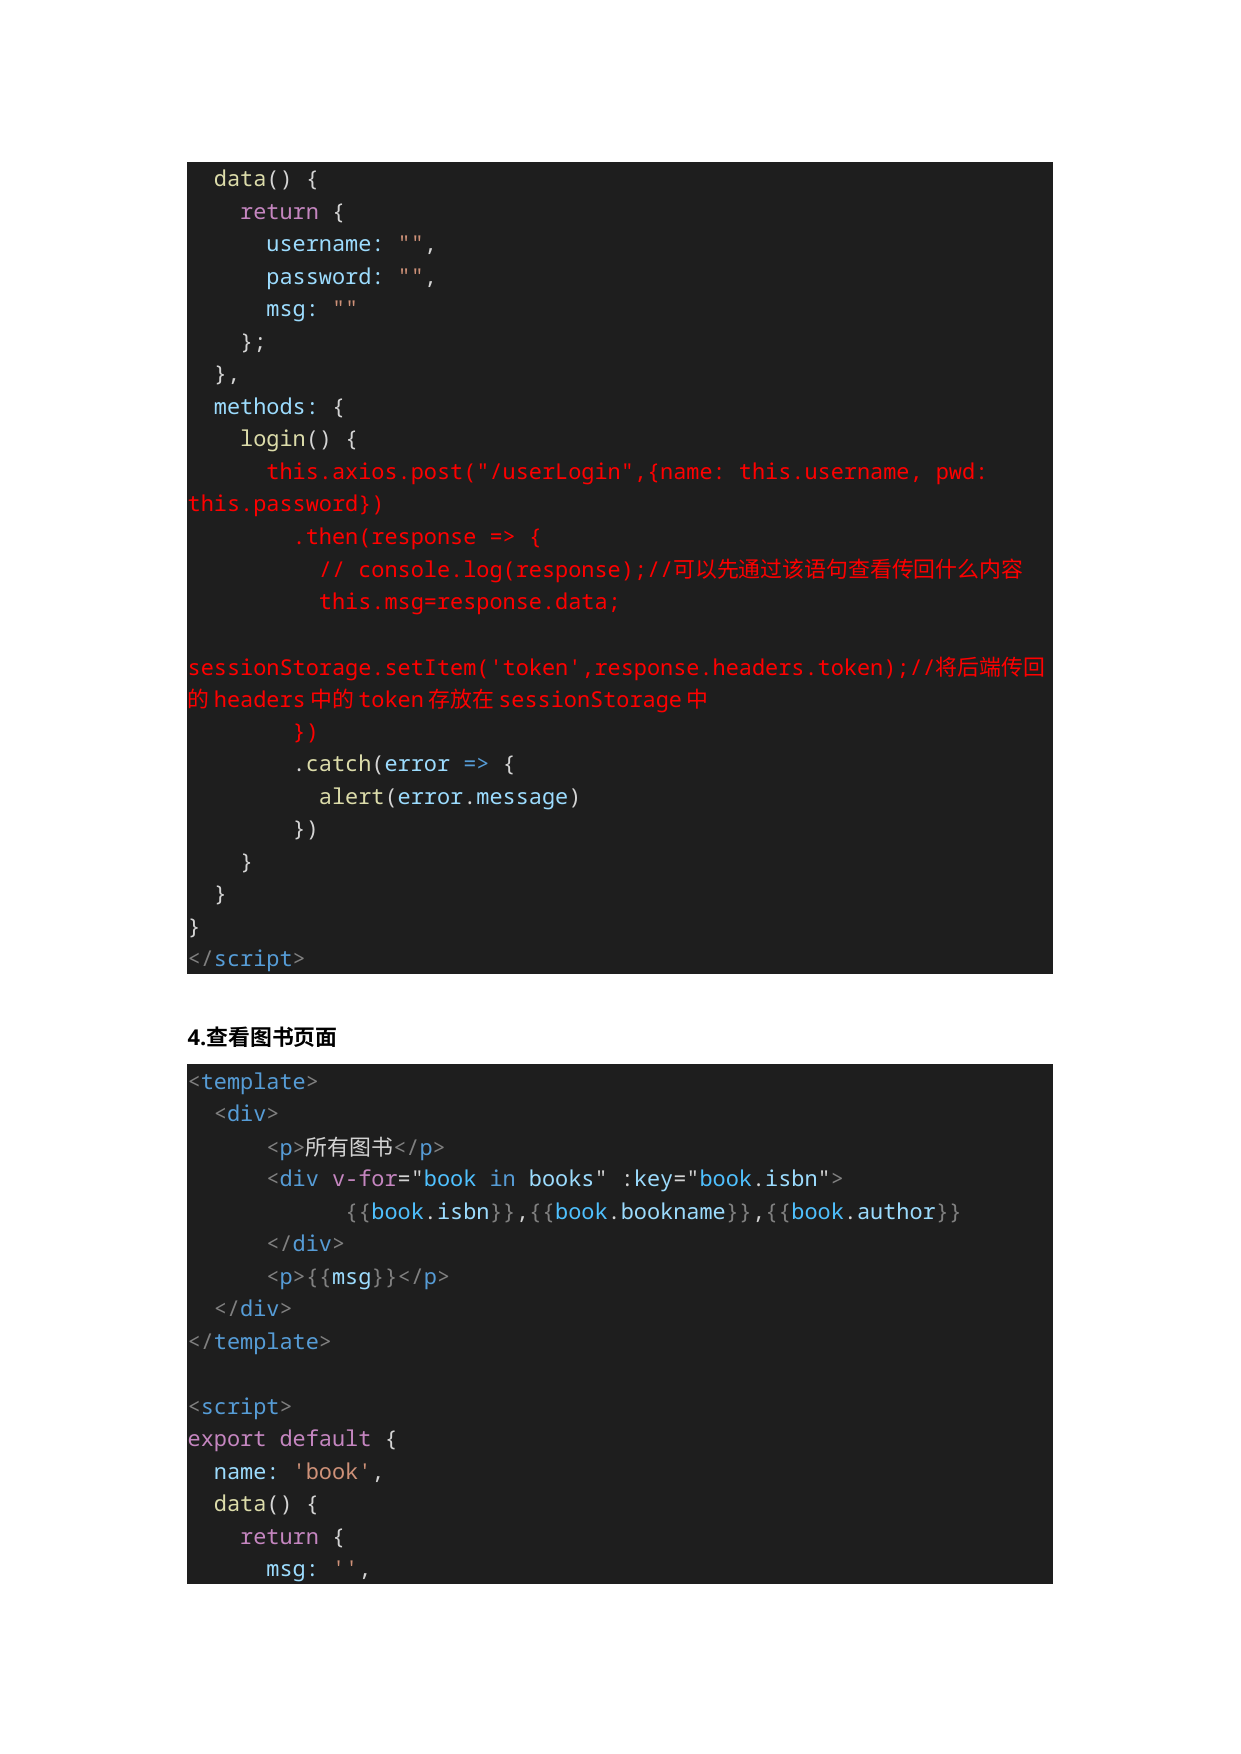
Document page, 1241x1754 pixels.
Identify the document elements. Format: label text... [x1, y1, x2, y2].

text username: "", [187, 227, 1053, 259]
text methods: { [187, 389, 1053, 422]
text name: 'book', [187, 1454, 1053, 1487]
text <p>{{msg}}</p> [187, 1259, 1053, 1292]
text }; [187, 324, 1053, 357]
text sessionStorage.setItem('token',response.headers.token);//将后端传回的headers中的token存放在sessionStorage中 [187, 617, 1053, 714]
text msg: '', [187, 1552, 1053, 1584]
text </template> [187, 1324, 1053, 1357]
text export default { [187, 1422, 1053, 1454]
text msg: "" [187, 292, 1053, 324]
text </script> [187, 942, 1053, 974]
text .then(response => { [187, 519, 1053, 552]
text return { [187, 1519, 1053, 1552]
text login() { [187, 422, 1053, 454]
text // console.log(response);//可以先通过该语句查看传回什么内容 [187, 552, 1053, 584]
text .catch(error => { [187, 747, 1053, 779]
text } [187, 909, 1053, 942]
text }) [187, 714, 1053, 747]
subtitle 4.查看图书页面 [187, 1019, 1053, 1052]
text } [187, 877, 1053, 909]
text this.axios.post("/userLogin",{name: this.username, pwd: this.password}) [187, 454, 1053, 519]
text <div v-for="book in books" :key="book.isbn"> [187, 1162, 1053, 1194]
text data() { [187, 162, 1053, 194]
text <script> [187, 1389, 1053, 1422]
text </div> [187, 1227, 1053, 1259]
text password: "", [187, 259, 1053, 292]
text }, [187, 357, 1053, 389]
text } [187, 844, 1053, 877]
text }) [187, 812, 1053, 844]
text this.msg=response.data; [187, 584, 1053, 617]
text data() { [187, 1487, 1053, 1519]
text return { [187, 194, 1053, 227]
text <div> [187, 1097, 1053, 1129]
text alert(error.message) [187, 779, 1053, 812]
text {{book.isbn}},{{book.bookname}},{{book.author}} [187, 1194, 1053, 1227]
text <p>所有图书</p> [187, 1129, 1053, 1162]
text </div> [187, 1292, 1053, 1324]
text <template> [187, 1064, 1053, 1097]
